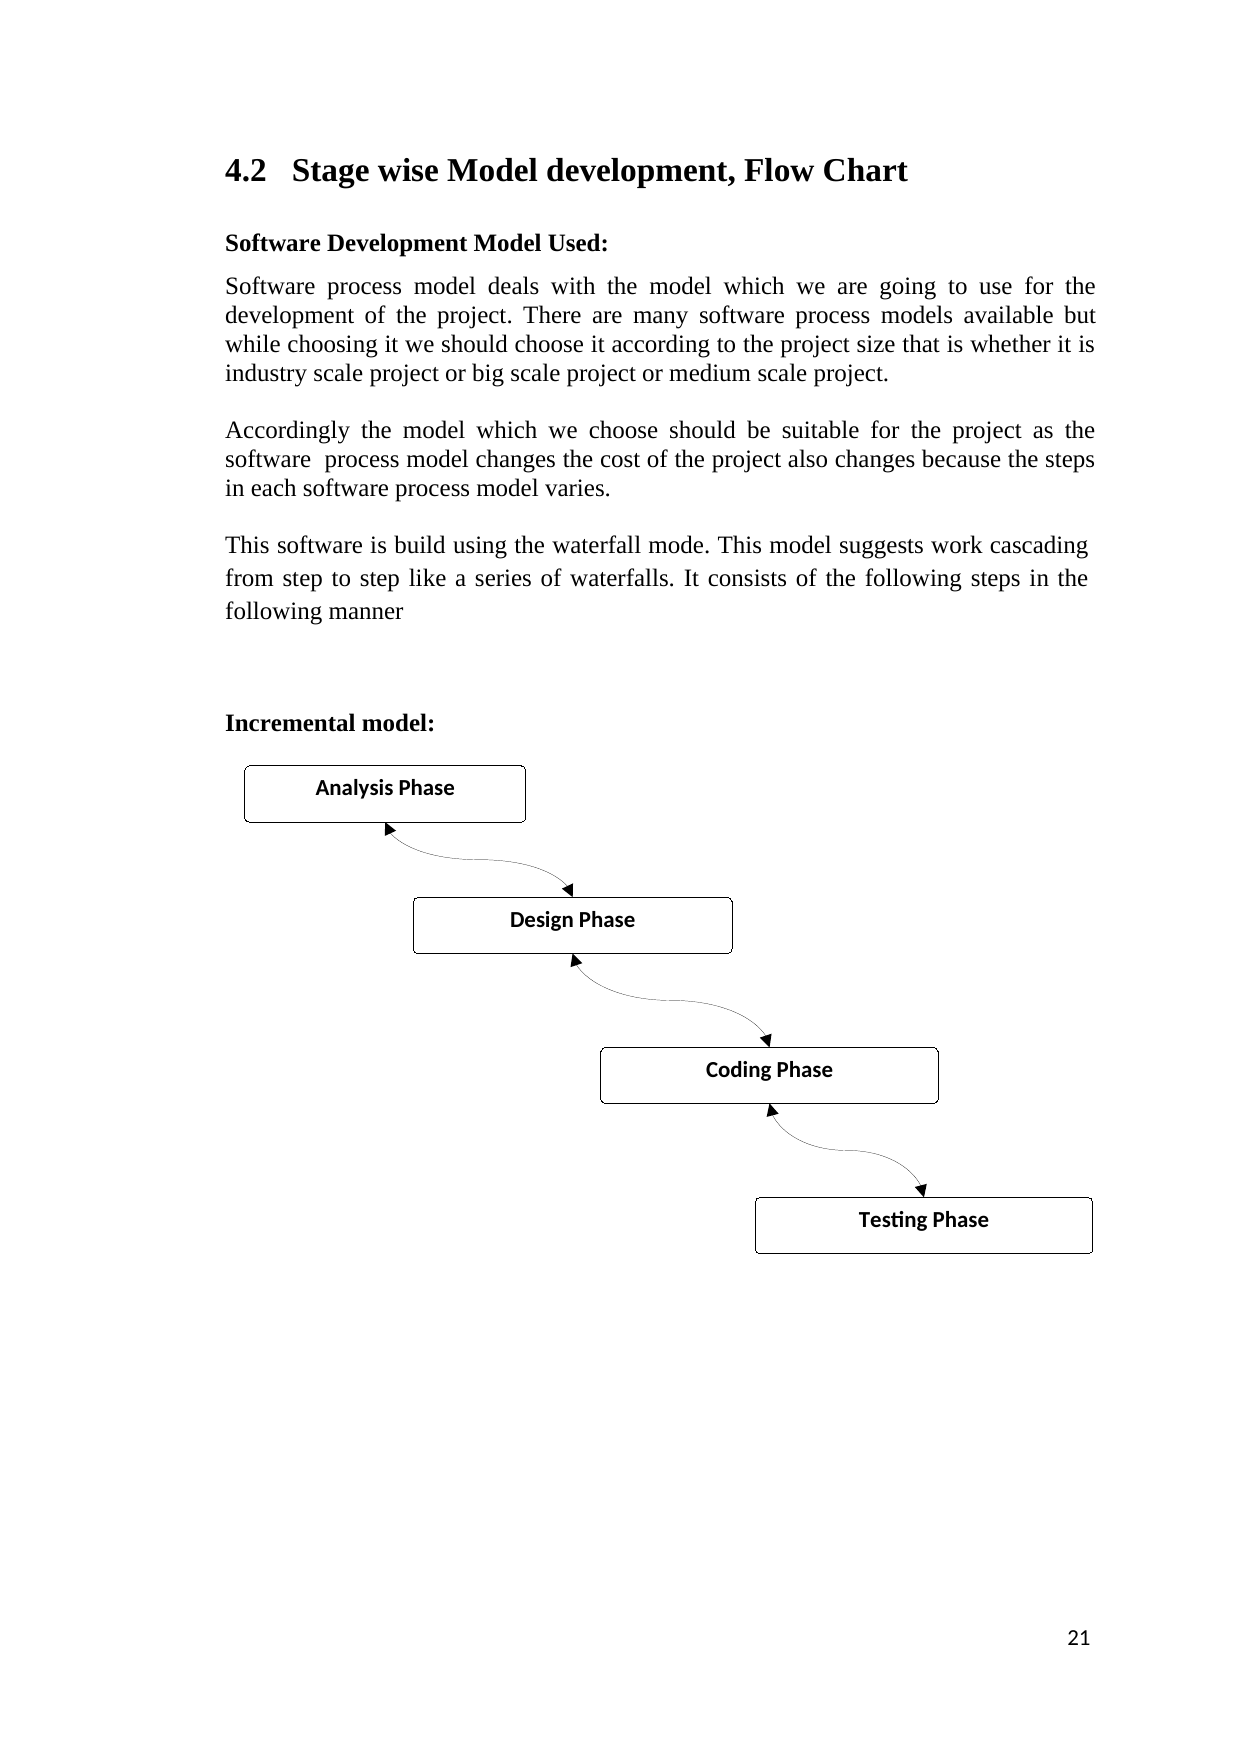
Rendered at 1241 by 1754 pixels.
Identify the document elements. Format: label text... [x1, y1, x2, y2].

list Software Development Model Used: [225, 228, 1090, 257]
text Incremental model: [225, 708, 1184, 736]
text 4.2 Stage wise Model development, Flow Chart [225, 150, 1090, 188]
text Accordingly the model which we choose should be suitable for the project as the software process model changes the cost of the project also changes because the steps in each software process model varies. [225, 415, 1097, 501]
text Software process model deals with the model which we are going to use for the development of the project. There are many software process models available but while choosing it we should choose it according to the project size that is whether it is industry scale project or big scale project or medium scale project. [225, 271, 1097, 386]
text This software is build using the waterfall mode. This model suggests work cascading from step to step like a series of waterfalls. It consists of the following steps in the following manner [225, 530, 1090, 625]
